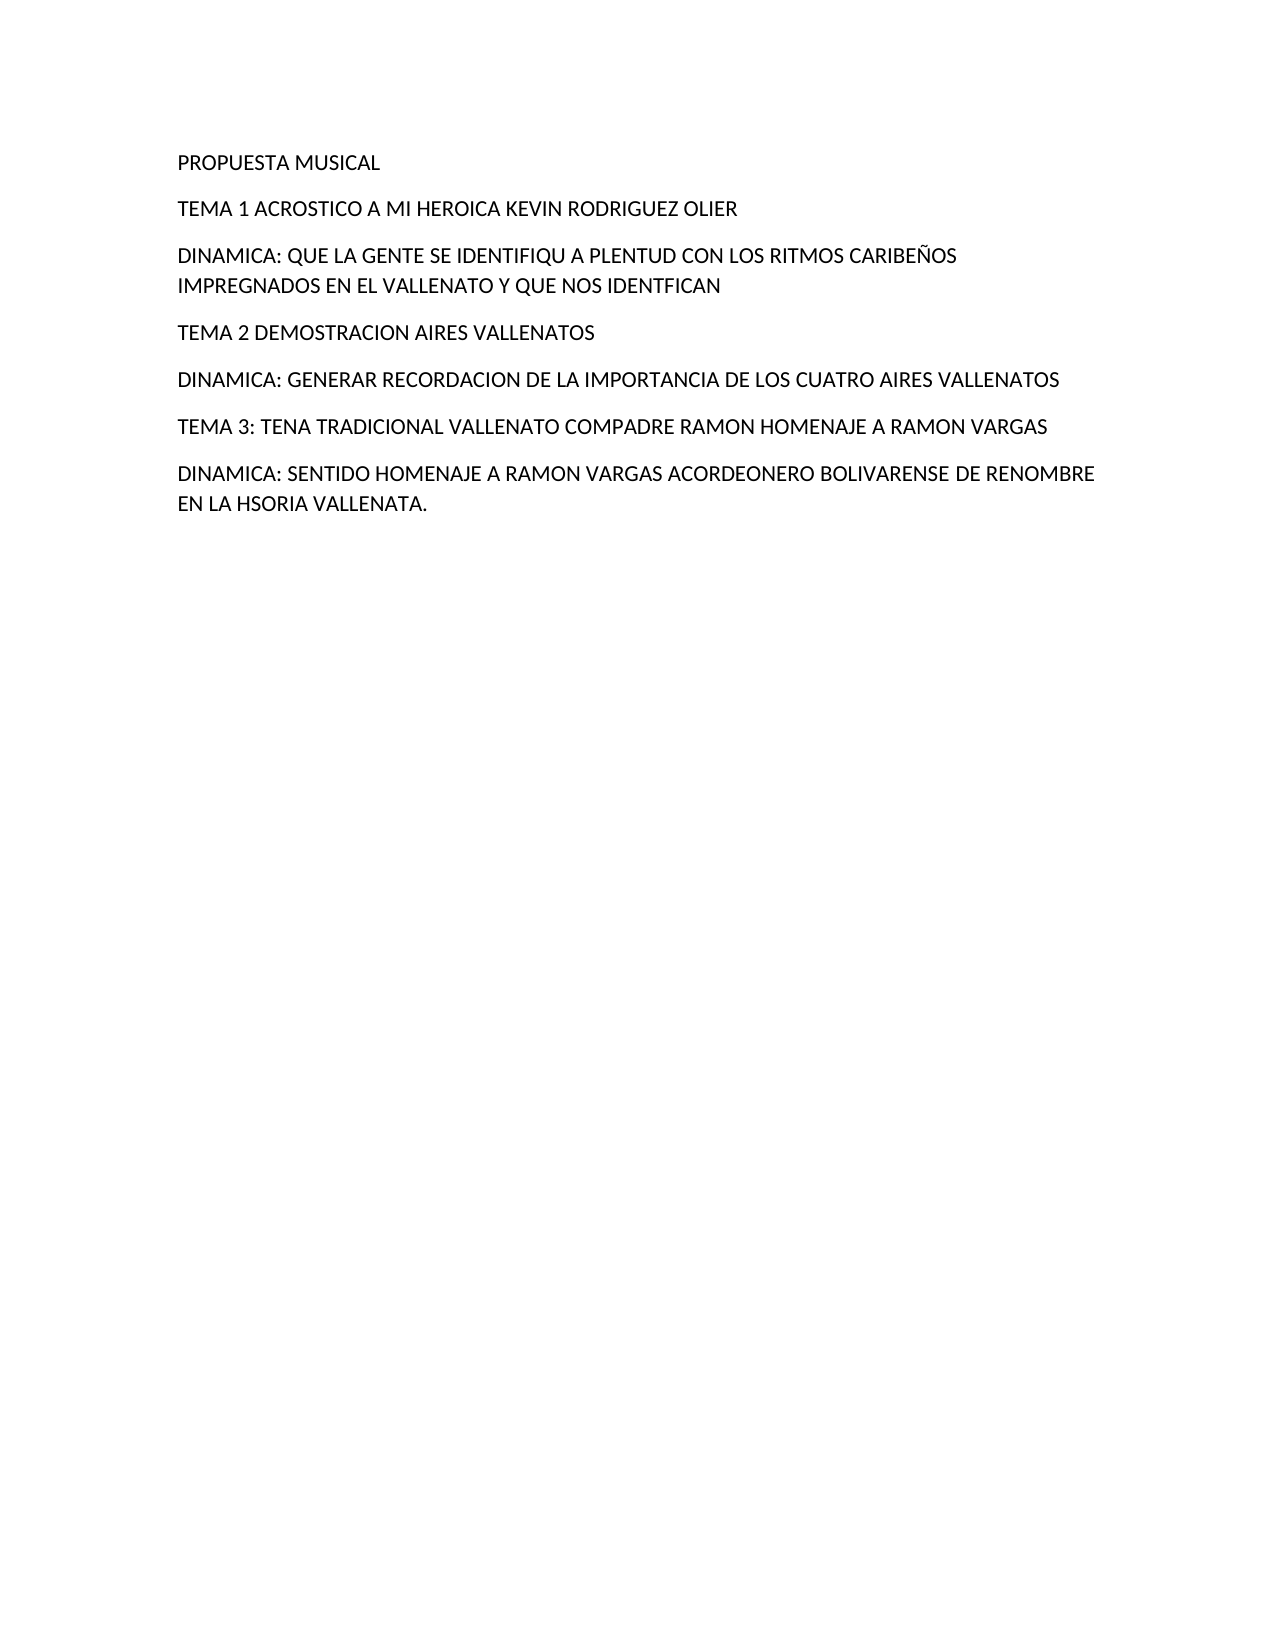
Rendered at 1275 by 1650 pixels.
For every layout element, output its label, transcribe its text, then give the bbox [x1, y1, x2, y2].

text TEMA 2 DEMOSTRACION AIRES VALLENATOS [177, 318, 1098, 346]
text PROPUESTA MUSICAL [177, 148, 1098, 176]
text DINAMICA: SENTIDO HOMENAJE A RAMON VARGAS ACORDEONERO BOLIVARENSE DE RENOMBRE EN LA HSORIA VALLENATA. [177, 459, 1098, 517]
text DINAMICA: QUE LA GENTE SE IDENTIFIQU A PLENTUD CON LOS RITMOS CARIBEÑOS IMPREGNADOS EN EL VALLENATO Y QUE NOS IDENTFICAN [177, 241, 1098, 299]
text DINAMICA: GENERAR RECORDACION DE LA IMPORTANCIA DE LOS CUATRO AIRES VALLENATOS [177, 365, 1098, 393]
text TEMA 1 ACROSTICO A MI HEROICA KEVIN RODRIGUEZ OLIER [177, 194, 1098, 222]
text TEMA 3: TENA TRADICIONAL VALLENATO COMPADRE RAMON HOMENAJE A RAMON VARGAS [177, 412, 1098, 440]
